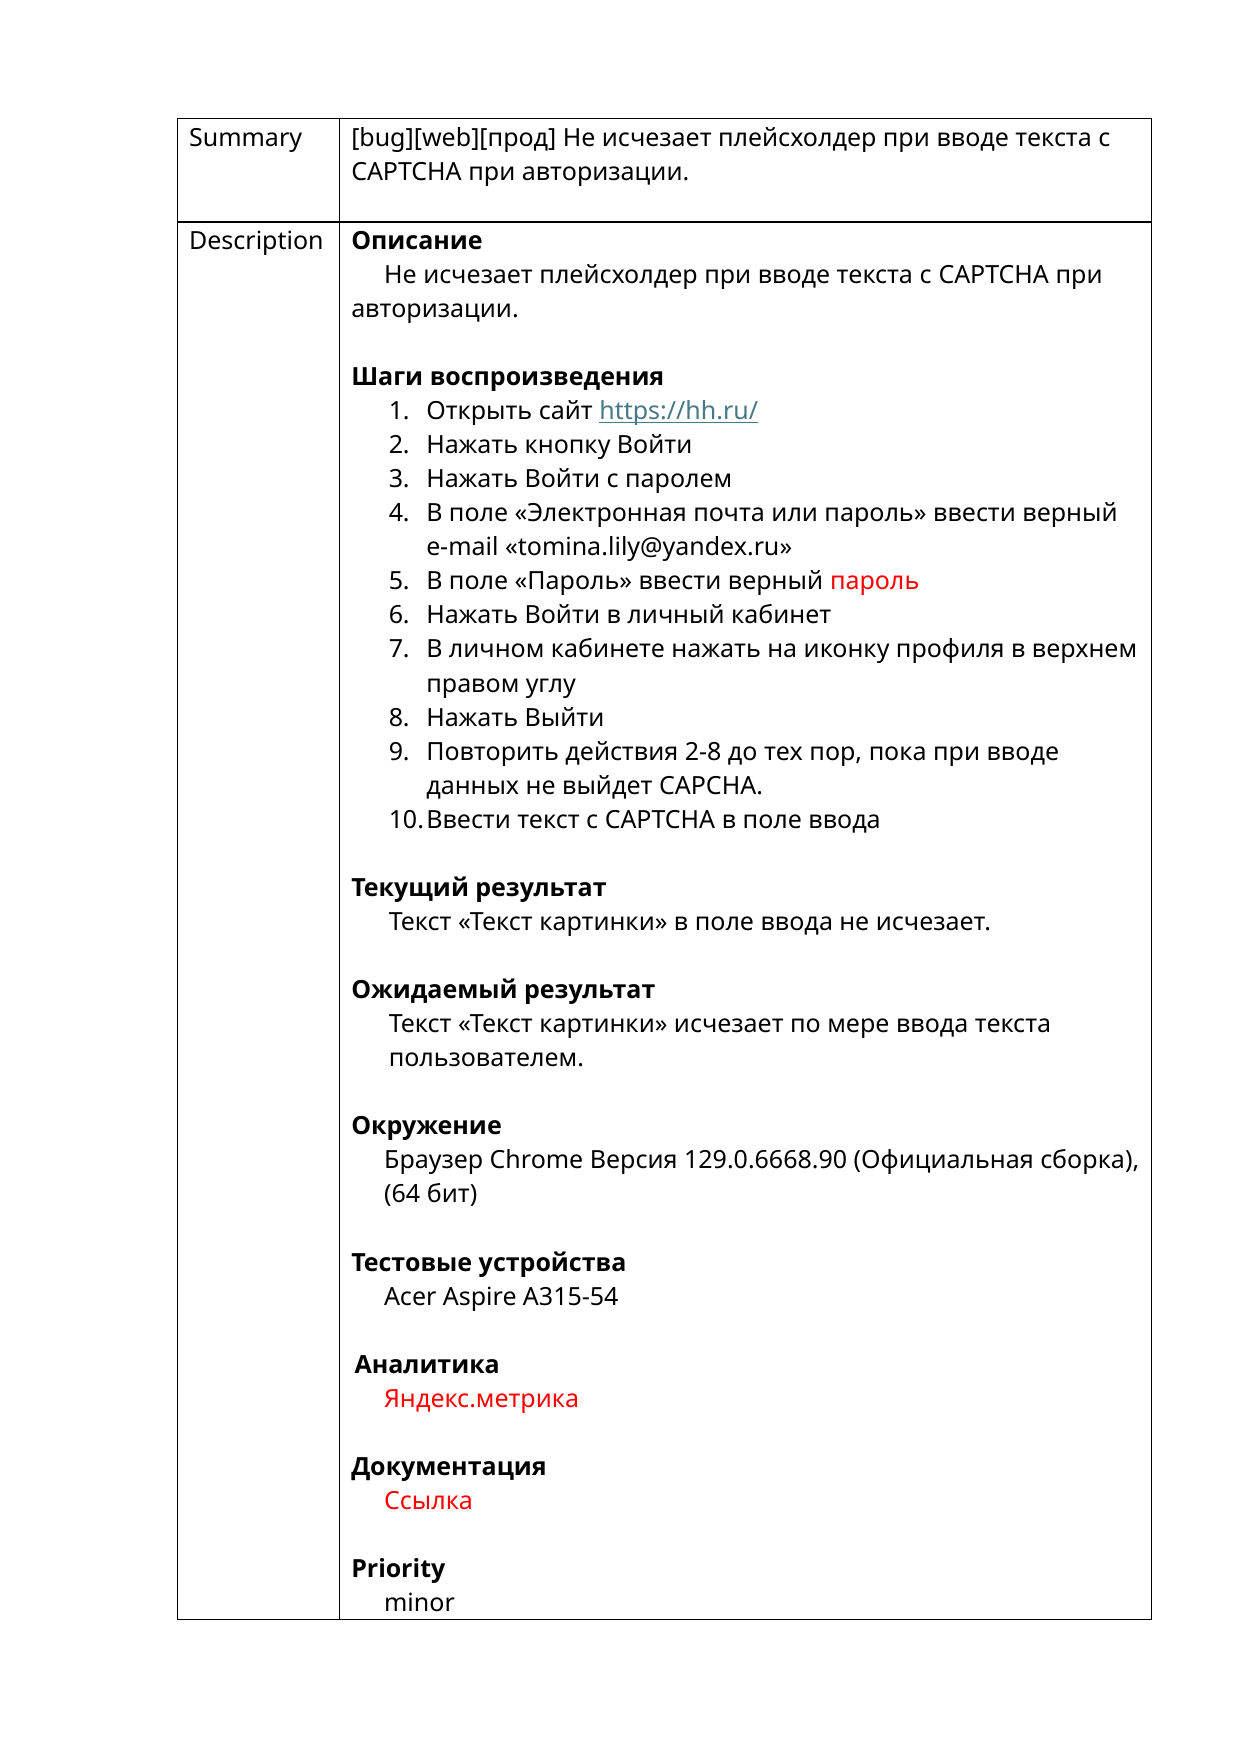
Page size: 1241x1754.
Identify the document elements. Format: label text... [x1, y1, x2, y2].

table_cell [340, 223, 1151, 1619]
table_cell Description [178, 223, 339, 1619]
table_header Summary [178, 119, 339, 221]
table_header [bug][web][прод] Не исчезает плейсхолдер при вводе текста с CAPTCHA при авторизации. [340, 119, 1151, 221]
